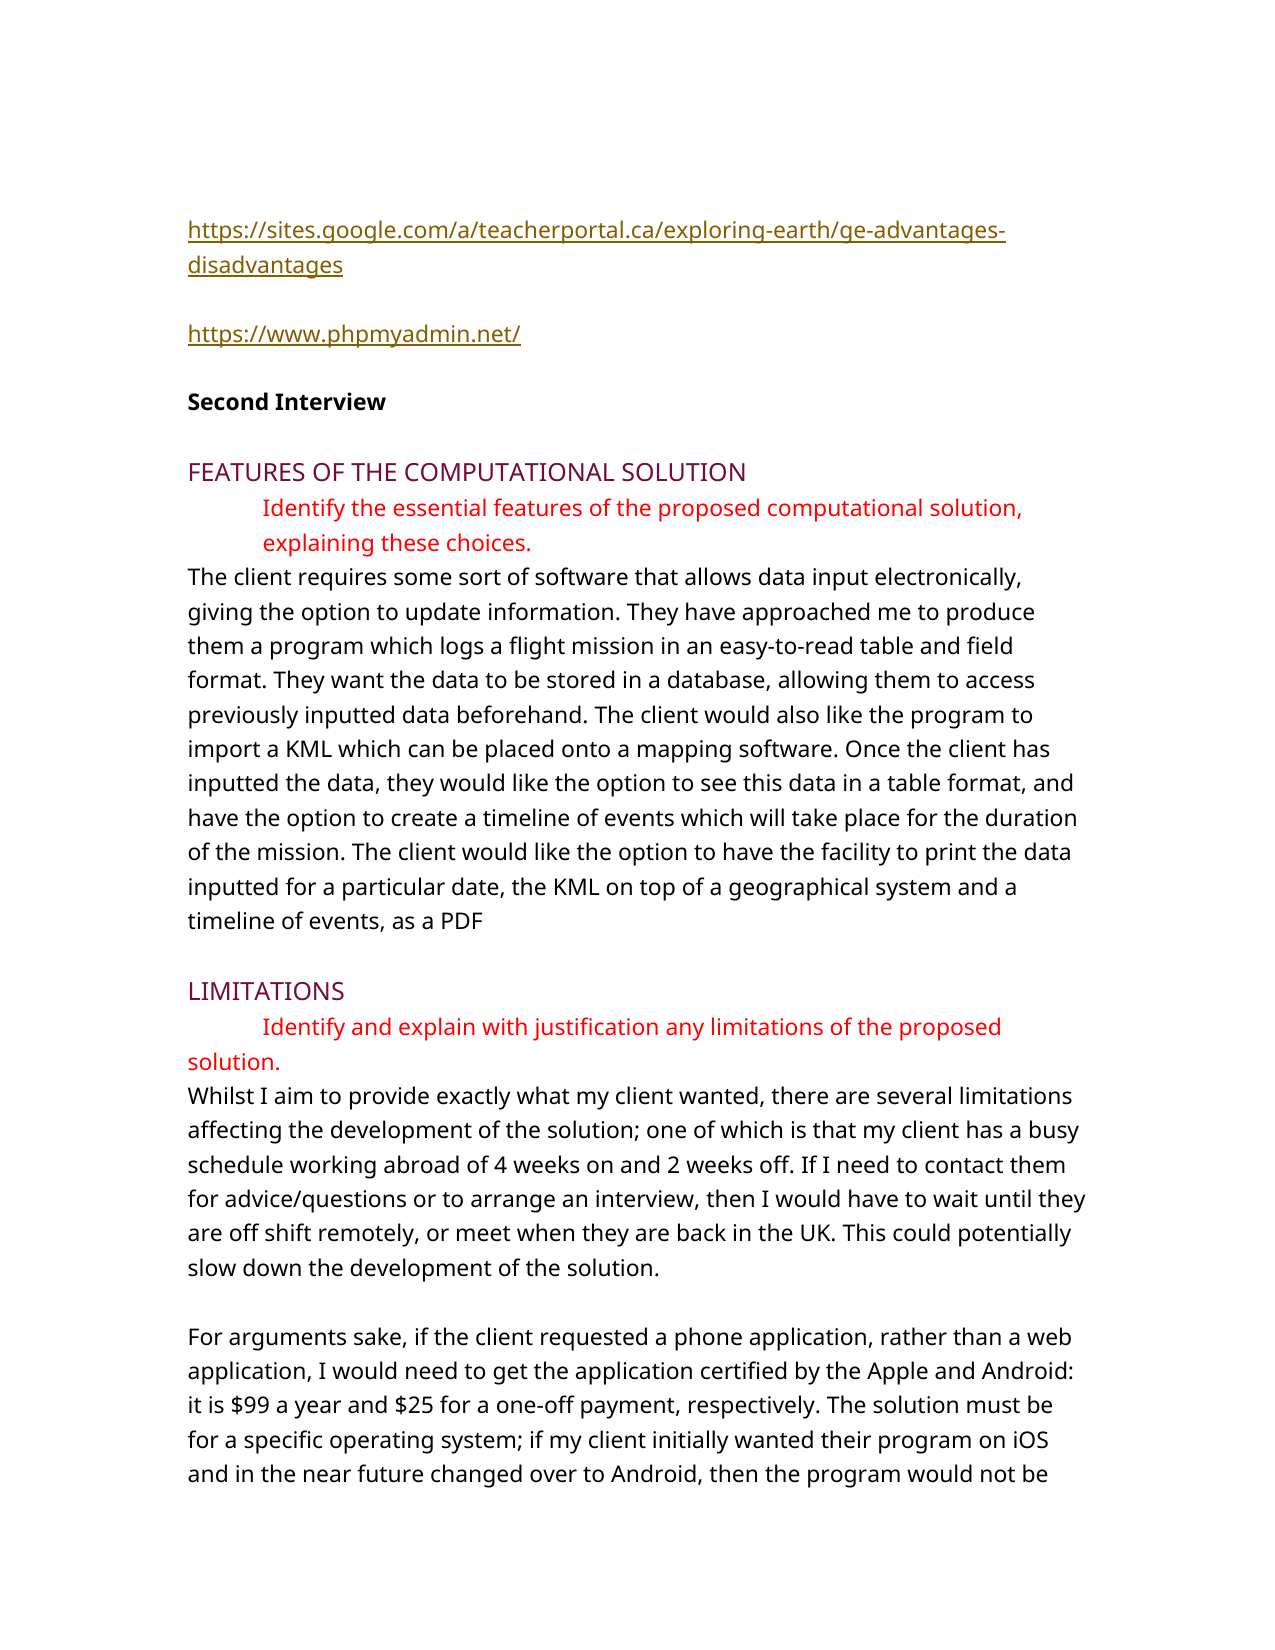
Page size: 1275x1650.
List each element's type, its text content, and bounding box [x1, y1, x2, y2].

subtitle Features of the computational solution [187, 455, 1087, 489]
text Whilst I aim to provide exactly what my client wanted, there are several limitations affecting the development of the solution; one of which is that my client has a busy schedule working abroad of 4 weeks on and 2 weeks off. If I need to contact them for advice/questions or to arrange an interview, then I would have to wait until they are off shift remotely, or meet when they are back in the UK. This could potentially slow down the development of the solution. [187, 1080, 1087, 1283]
text Second Interview [187, 386, 1087, 417]
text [187, 1320, 1087, 1489]
text https://sites.google.com/a/teacherportal.ca/exploring-earth/ge-advantages-disadvantages [187, 214, 1087, 280]
text The client requires some sort of software that allows data input electronically, giving the option to update information. They have approached me to produce them a program which logs a flight mission in an easy-to-read table and field format. They want the data to be stored in a database, allowing them to access previously inputted data beforehand. The client would also like the program to import a KML which can be placed onto a mapping software. Once the client has inputted the data, they would like the option to see this data in a table format, and have the option to create a timeline of events which will take place for the duration of the mission. The client would like the option to have the facility to print the data inputted for a particular date, the KML on top of a geographical system and a timeline of events, as a PDF [187, 561, 1087, 936]
subtitle Identify the essential features of the proposed computational solution, explaining these choices. [262, 492, 1087, 558]
subtitle Limitations [187, 974, 1087, 1008]
text https://www.phpmyadmin.net/ [187, 317, 1087, 349]
subtitle Identify and explain with justification any limitations of the proposed solution. [187, 1011, 1087, 1077]
